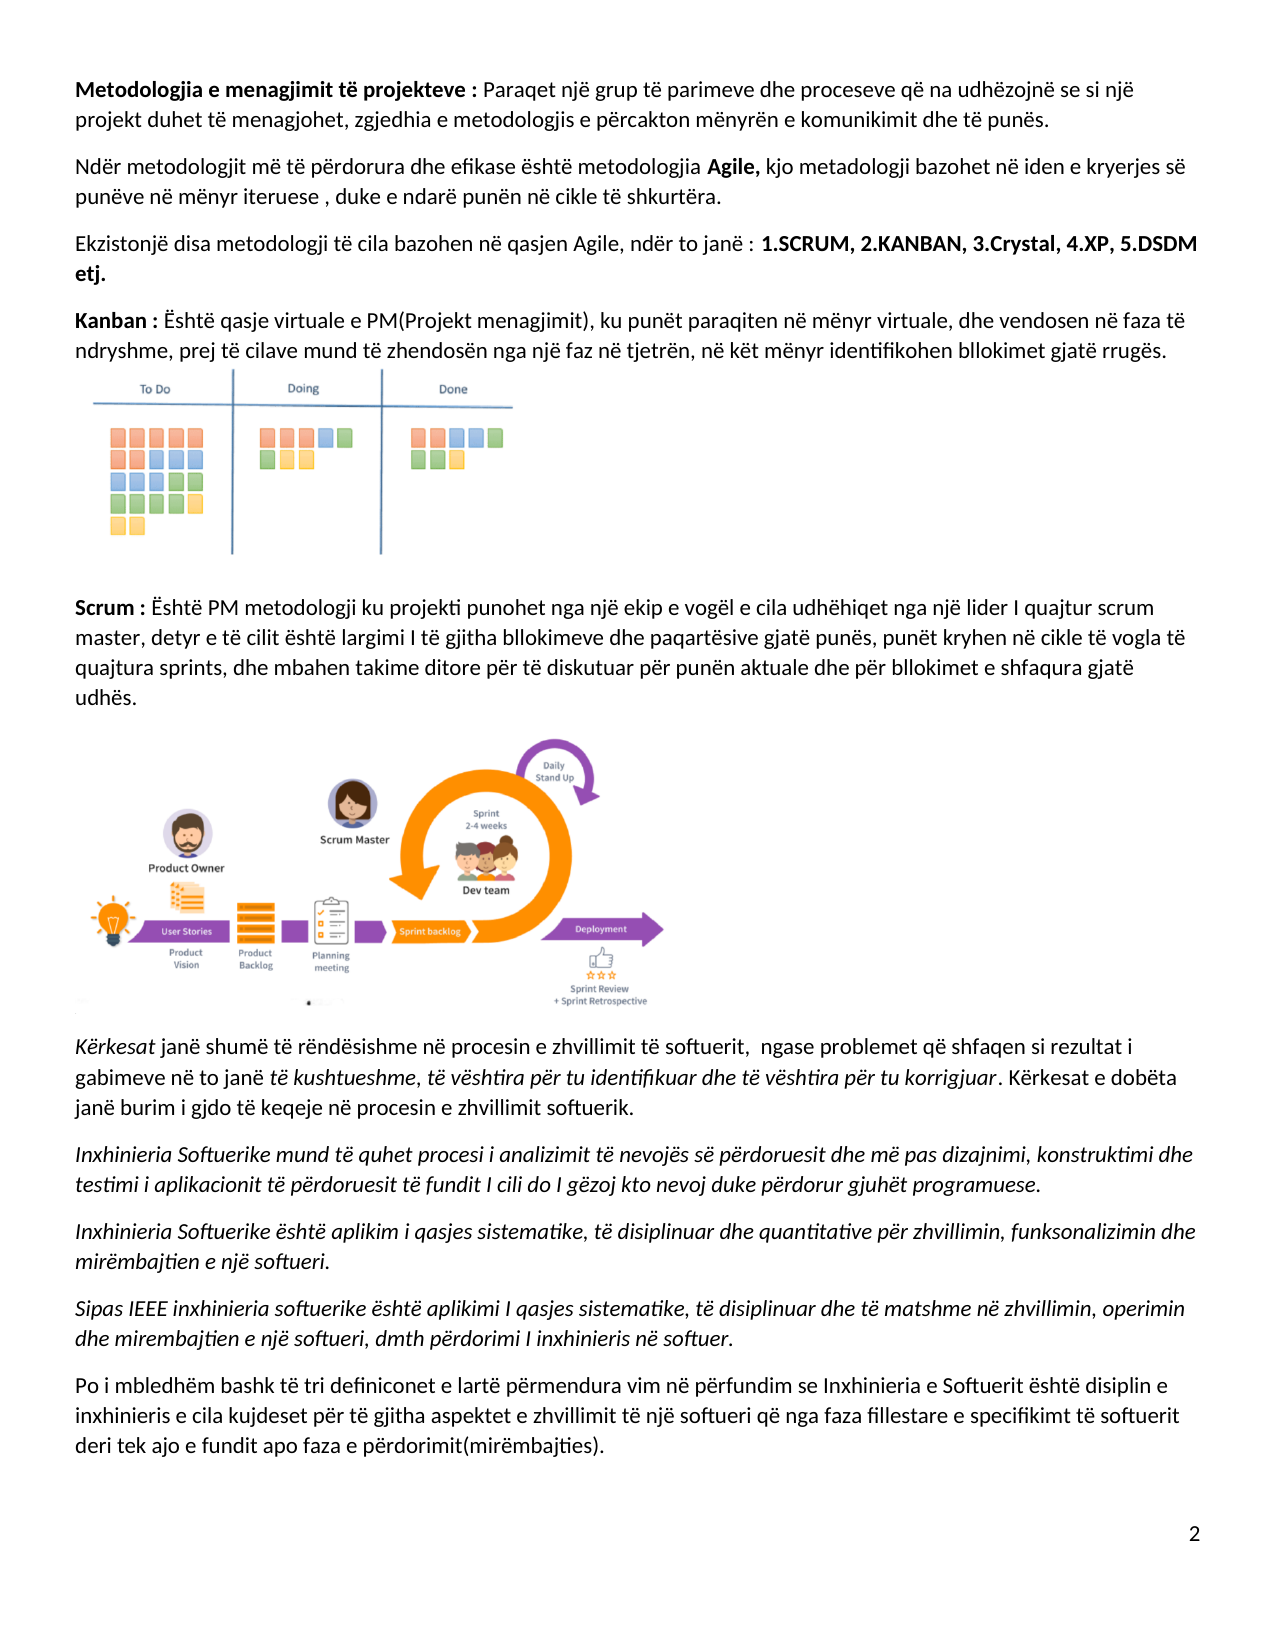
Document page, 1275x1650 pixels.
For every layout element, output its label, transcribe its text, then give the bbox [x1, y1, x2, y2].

text Po i mbledhëm bashk të tri definiconet e lartë përmendura vim në përfundim se Inxhinieria e Softuerit është disiplin e inxhinieris e cila kujdeset për të gjitha aspektet e zhvillimit të një softueri që nga faza fillestare e specifikimt të softuerit deri tek ajo e fundit apo faza e përdorimit(mirëmbajties). [75, 1371, 1200, 1459]
text Metodologjia e menagjimit të projekteve : Paraqet një grup të parimeve dhe proceseve që na udhëzojnë se si një projekt duhet të menagjohet, zgjedhia e metodologjis e përcakton mënyrën e komunikimit dhe të punës. [75, 75, 1200, 133]
text Ndër metodologjit më të përdorura dhe efikase është metodologjia Agile, kjo metadologji bazohet në iden e kryerjes së punëve në mënyr iteruese , duke e ndarë punën në cikle të shkurtëra. [75, 152, 1200, 210]
text Sipas IEEE inxhinieria softuerike është aplikimi I qasjes sistematike, të disiplinuar dhe të matshme në zhvillimin, operimin dhe mirembajtien e një softueri, dmth përdorimi I inxhinieris në softuer. [75, 1294, 1200, 1352]
text Kërkesat janë shumë të rëndësishme në procesin e zhvillimit të softuerit, ngase problemet që shfaqen si rezultat i gabimeve në to janë të kushtueshme, të vështira për tu identifikuar dhe të vështira për tu korrigjuar. Kërkesat e dobëta janë burim i gjdo të keqeje në procesin e zhvillimit softuerik. [75, 1032, 1200, 1121]
text Ekzistonjë disa metodologji të cila bazohen në qasjen Agile, ndër to janë : 1.SCRUM, 2.KANBAN, 3.Crystal, 4.XP, 5.DSDM etj. [75, 229, 1200, 287]
text Scrum : Është PM metodologji ku projekti punohet nga një ekip e vogël e cila udhëhiqet nga një lider I quajtur scrum master, detyr e të cilit është largimi I të gjitha bllokimeve dhe paqartësive gjatë punës, punët kryhen në cikle të vogla të quajtura sprints, dhe mbahen takime ditore për të diskutuar për punën aktuale dhe për bllokimet e shfaqura gjatë udhës. [75, 593, 1200, 711]
picture [75, 730, 763, 1014]
picture [75, 366, 527, 574]
text Inxhinieria Softuerike është aplikim i qasjes sistematike, të disiplinuar dhe quantitative për zhvillimin, funksonalizimin dhe mirëmbajtien e një softueri. [75, 1217, 1200, 1275]
text Inxhinieria Softuerike mund të quhet procesi i analizimit të nevojës së përdoruesit dhe më pas dizajnimi, konstruktimi dhe testimi i aplikacionit të përdoruesit të fundit I cili do I gëzoj kto nevoj duke përdorur gjuhët programuese. [75, 1140, 1200, 1198]
